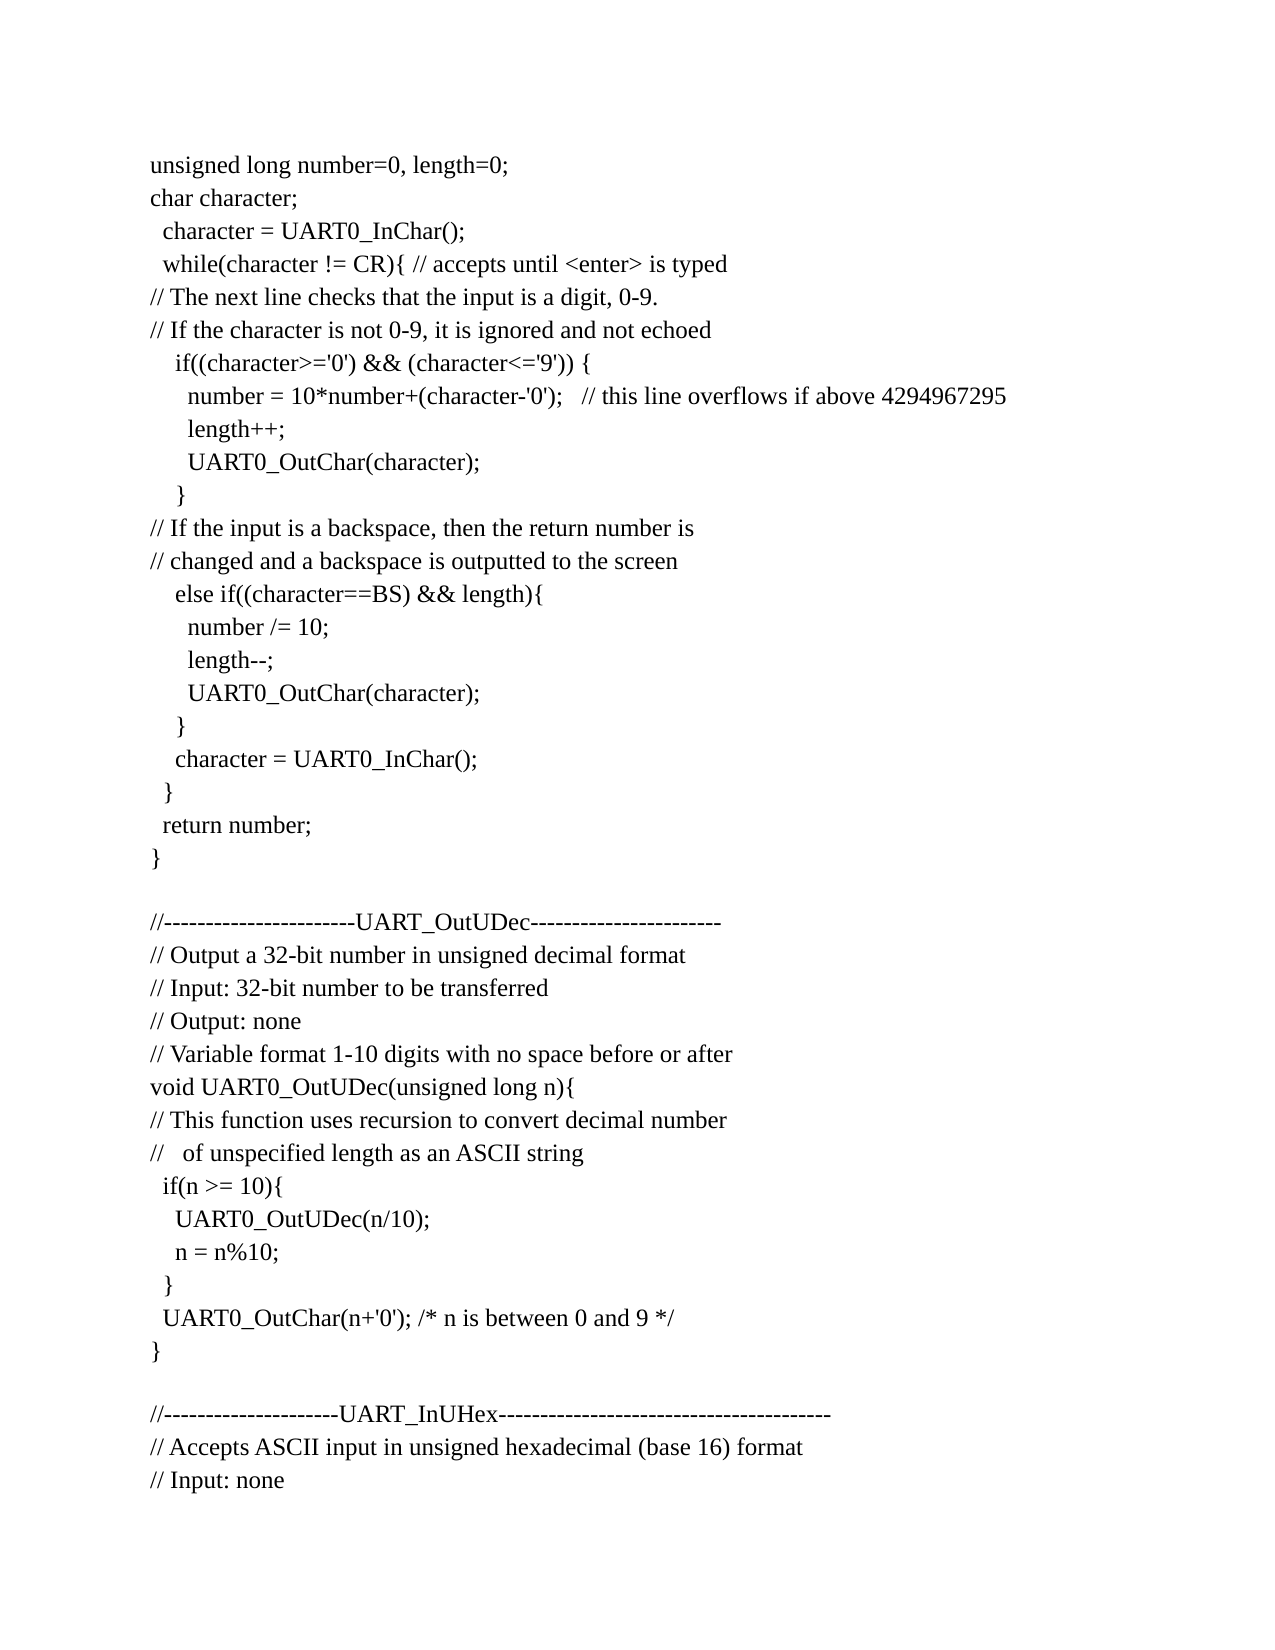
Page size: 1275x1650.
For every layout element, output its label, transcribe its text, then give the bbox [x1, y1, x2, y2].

text // Output: none [150, 1006, 1125, 1034]
text // Accepts ASCII input in unsigned hexadecimal (base 16) format [150, 1432, 1125, 1461]
text number = 10*number+(character-'0'); // this line overflows if above 4294967295 [150, 381, 1125, 410]
text //-----------------------UART_OutUDec----------------------- [150, 907, 1125, 935]
text character = UART0_InChar(); [150, 744, 1125, 773]
text } [150, 711, 1125, 740]
text } [150, 480, 1125, 509]
text while(character != CR){ // accepts until <enter> is typed [150, 249, 1125, 278]
text n = n%10; [150, 1237, 1125, 1266]
text // changed and a backspace is outputted to the screen [150, 546, 1125, 575]
text UART0_OutUDec(n/10); [150, 1204, 1125, 1233]
text // Output a 32-bit number in unsigned decimal format [150, 940, 1125, 968]
text else if((character==BS) && length){ [150, 579, 1125, 608]
text //---------------------UART_InUHex---------------------------------------- [150, 1399, 1125, 1428]
text // If the character is not 0-9, it is ignored and not echoed [150, 315, 1125, 344]
text // Input: 32-bit number to be transferred [150, 973, 1125, 1001]
text length++; [150, 414, 1125, 443]
text // Variable format 1-10 digits with no space before or after [150, 1039, 1125, 1067]
text UART0_OutChar(character); [150, 678, 1125, 707]
text } [150, 777, 1125, 806]
text // This function uses recursion to convert decimal number [150, 1105, 1125, 1133]
text } [150, 843, 1125, 872]
text // Input: none [150, 1465, 1125, 1494]
text if((character>='0') && (character<='9')) { [150, 348, 1125, 377]
text number /= 10; [150, 612, 1125, 641]
text unsigned long number=0, length=0; [150, 150, 1125, 179]
text } [150, 1336, 1125, 1365]
text if(n >= 10){ [150, 1171, 1125, 1199]
text // If the input is a backspace, then the return number is [150, 513, 1125, 542]
text character = UART0_InChar(); [150, 216, 1125, 245]
text // of unspecified length as an ASCII string [150, 1138, 1125, 1167]
text return number; [150, 810, 1125, 839]
text } [150, 1270, 1125, 1299]
text UART0_OutChar(character); [150, 447, 1125, 476]
text length--; [150, 645, 1125, 674]
text UART0_OutChar(n+'0'); /* n is between 0 and 9 */ [150, 1303, 1125, 1332]
text char character; [150, 183, 1125, 212]
text void UART0_OutUDec(unsigned long n){ [150, 1072, 1125, 1101]
text // The next line checks that the input is a digit, 0-9. [150, 282, 1125, 311]
